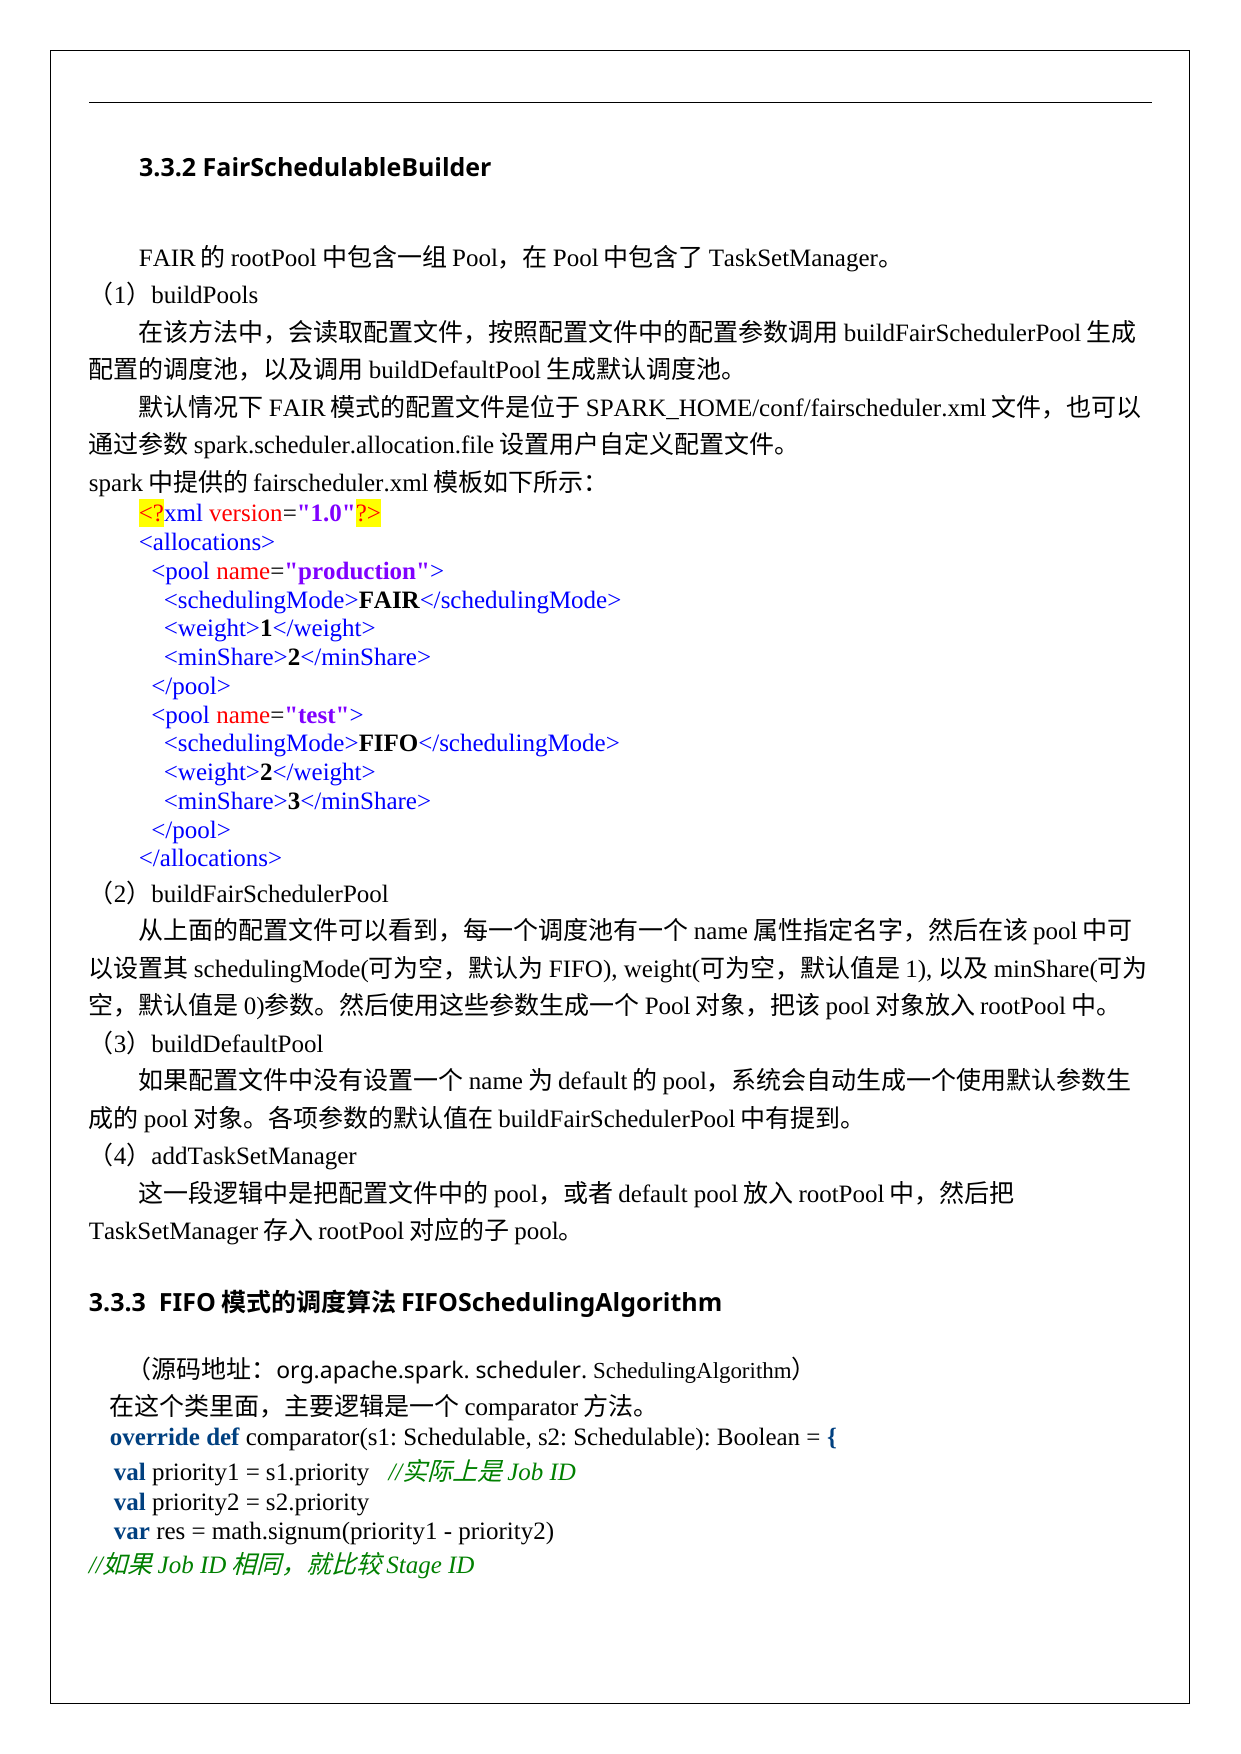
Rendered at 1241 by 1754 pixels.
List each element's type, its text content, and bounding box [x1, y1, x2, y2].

text <minShare>2</minShare> [89, 642, 1152, 671]
text val priority1 = s1.priority //实际上是Job ID [89, 1451, 1152, 1487]
text </pool> [89, 671, 1152, 700]
text 在这个类里面，主要逻辑是一个comparator方法。 [89, 1386, 1152, 1422]
text <weight>2</weight> [89, 757, 1152, 786]
list 在该方法中，会读取配置文件，按照配置文件中的配置参数调用buildFairSchedulerPool生成配置的调度池，以及调用buildDefaultPool生成默认调度池。 [89, 311, 1152, 386]
text </allocations> [89, 843, 1152, 872]
list 如果配置文件中没有设置一个name为default的pool，系统会自动生成一个使用默认参数生成的pool对象。各项参数的默认值在buildFairSchedulerPool中有提到。 [89, 1060, 1152, 1135]
text 这一段逻辑中是把配置文件中的pool，或者default pool放入rootPool中，然后把TaskSetManager存入rootPool对应的子pool。 [89, 1172, 1152, 1247]
text <schedulingMode>FAIR</schedulingMode> [89, 585, 1152, 613]
text （源码地址：org.apache.spark. scheduler. SchedulingAlgorithm） [89, 1350, 1152, 1386]
text val priority2 = s2.priority [89, 1487, 1152, 1516]
text （2）buildFairSchedulerPool [89, 872, 1152, 910]
text （4）addTaskSetManager [89, 1135, 1152, 1172]
list 从上面的配置文件可以看到，每一个调度池有一个name属性指定名字，然后在该pool中可以设置其schedulingMode(可为空，默认为FIFO), weight(可为空，默认值是1), 以及minShare(可为空，默认值是0)参数。然后使用这些参数生成一个Pool对象，把该pool对象放入rootPool中。 （3）buildDefaultPool [89, 910, 1152, 1060]
list 默认情况下FAIR模式的配置文件是位于SPARK_HOME/conf/fairscheduler.xml文件，也可以通过参数spark.scheduler.allocation.file设置用户自定义配置文件。 spark中提供的fairscheduler.xml模板如下所示： [89, 386, 1152, 498]
subtitle 3.3.3 FIFO模式的调度算法FIFOSchedulingAlgorithm [89, 1281, 1152, 1319]
text //如果Job ID相同，就比较Stage ID [89, 1545, 1152, 1581]
text <schedulingMode>FIFO</schedulingMode> [89, 728, 1152, 757]
text </pool> [89, 815, 1152, 843]
text <minShare>3</minShare> [89, 786, 1152, 815]
text override def comparator(s1: Schedulable, s2: Schedulable): Boolean = { [89, 1422, 1152, 1451]
text var res = math.signum(priority1 - priority2) [89, 1516, 1152, 1545]
text <?xml version="1.0"?> [89, 498, 1152, 527]
text <pool name="test"> [89, 700, 1152, 728]
list FAIR的rootPool中包含一组Pool，在Pool中包含了TaskSetManager。 [89, 236, 1152, 273]
subtitle 3.3.2 FairSchedulableBuilder [89, 150, 1152, 184]
text <weight>1</weight> [89, 613, 1152, 642]
text <allocations> [89, 527, 1152, 556]
text <pool name="production"> [89, 556, 1152, 585]
text （1）buildPools [89, 273, 1152, 311]
